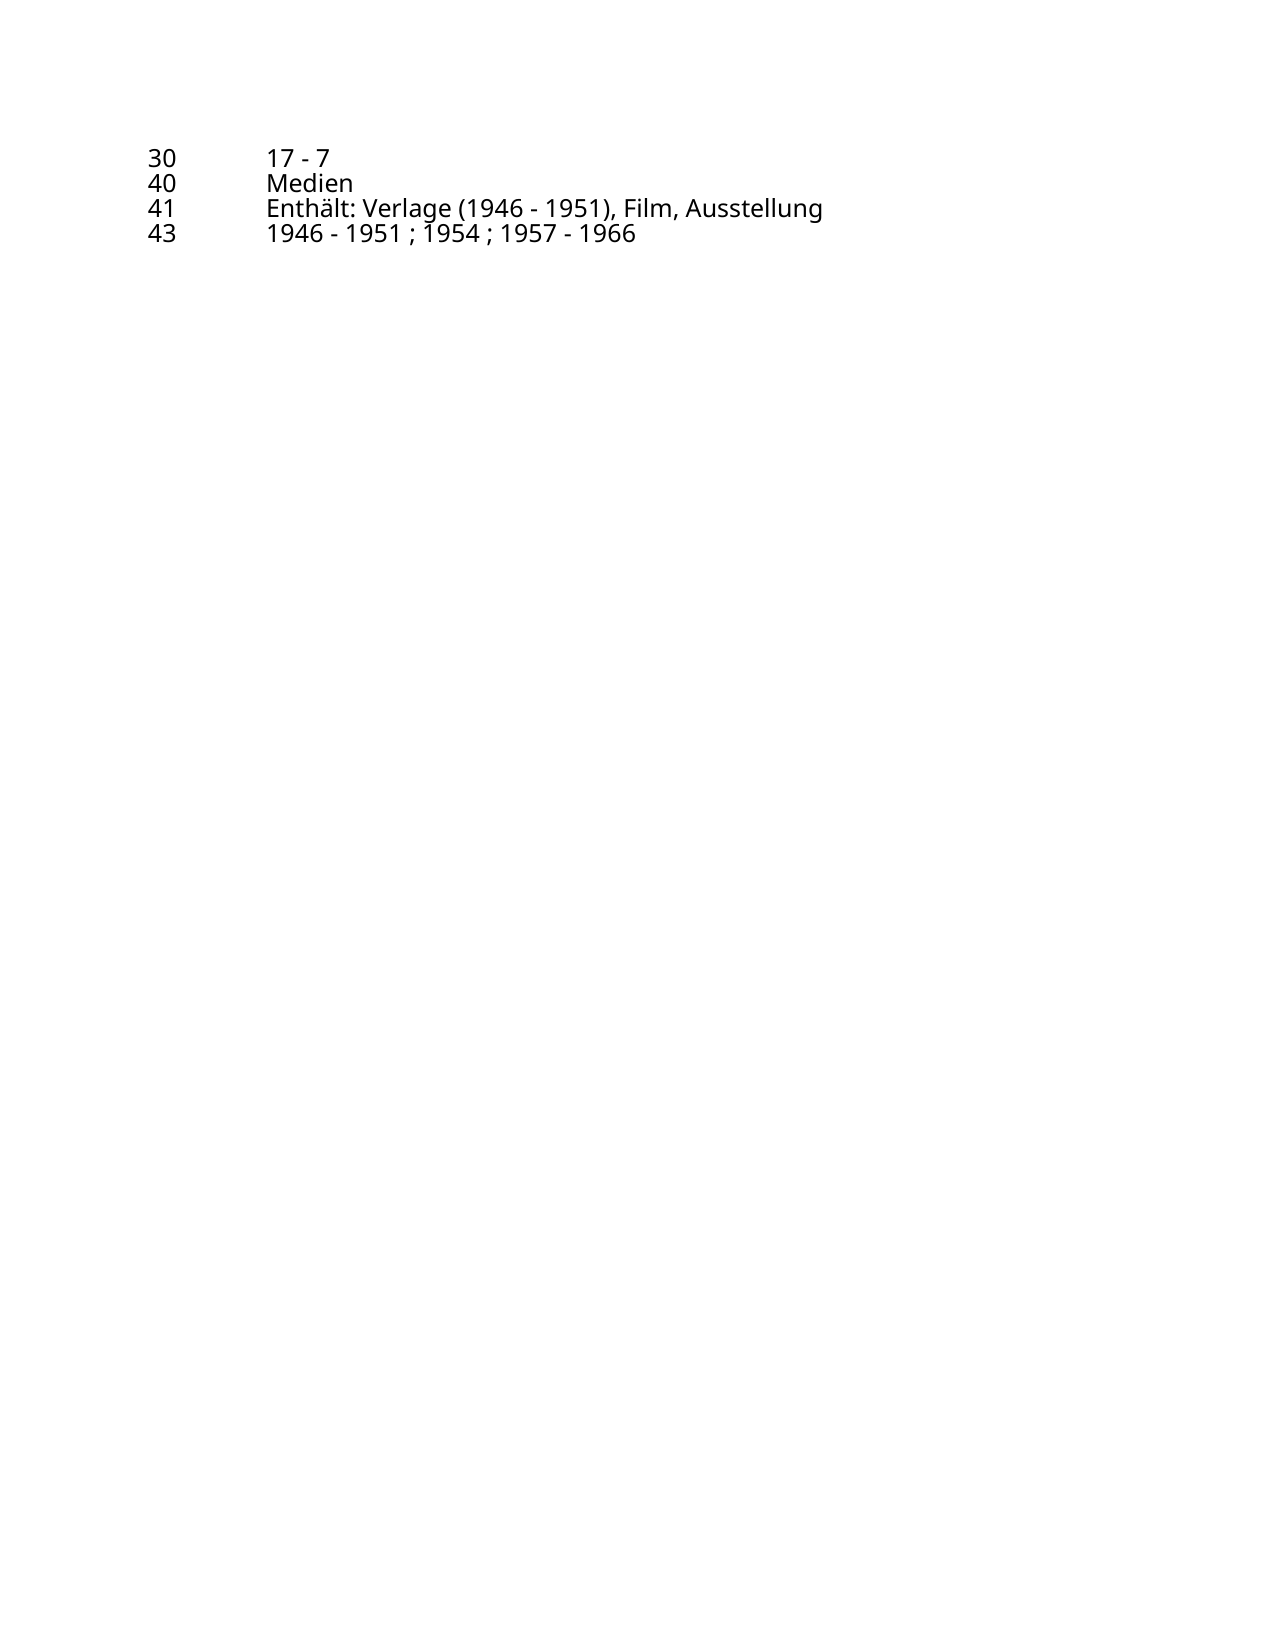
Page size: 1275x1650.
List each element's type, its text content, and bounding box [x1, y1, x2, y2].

text 40 s[Medien]s [148, 173, 1127, 198]
text 41 Enthält: s[Verlage]s (z[1946 - 1951]z), Film, Ausstellung [148, 198, 1127, 223]
text 43 1946 - 1951 ; 1954 ; 1957 - 1966 [148, 223, 1127, 248]
text 30 17 - 7 [148, 148, 1127, 173]
